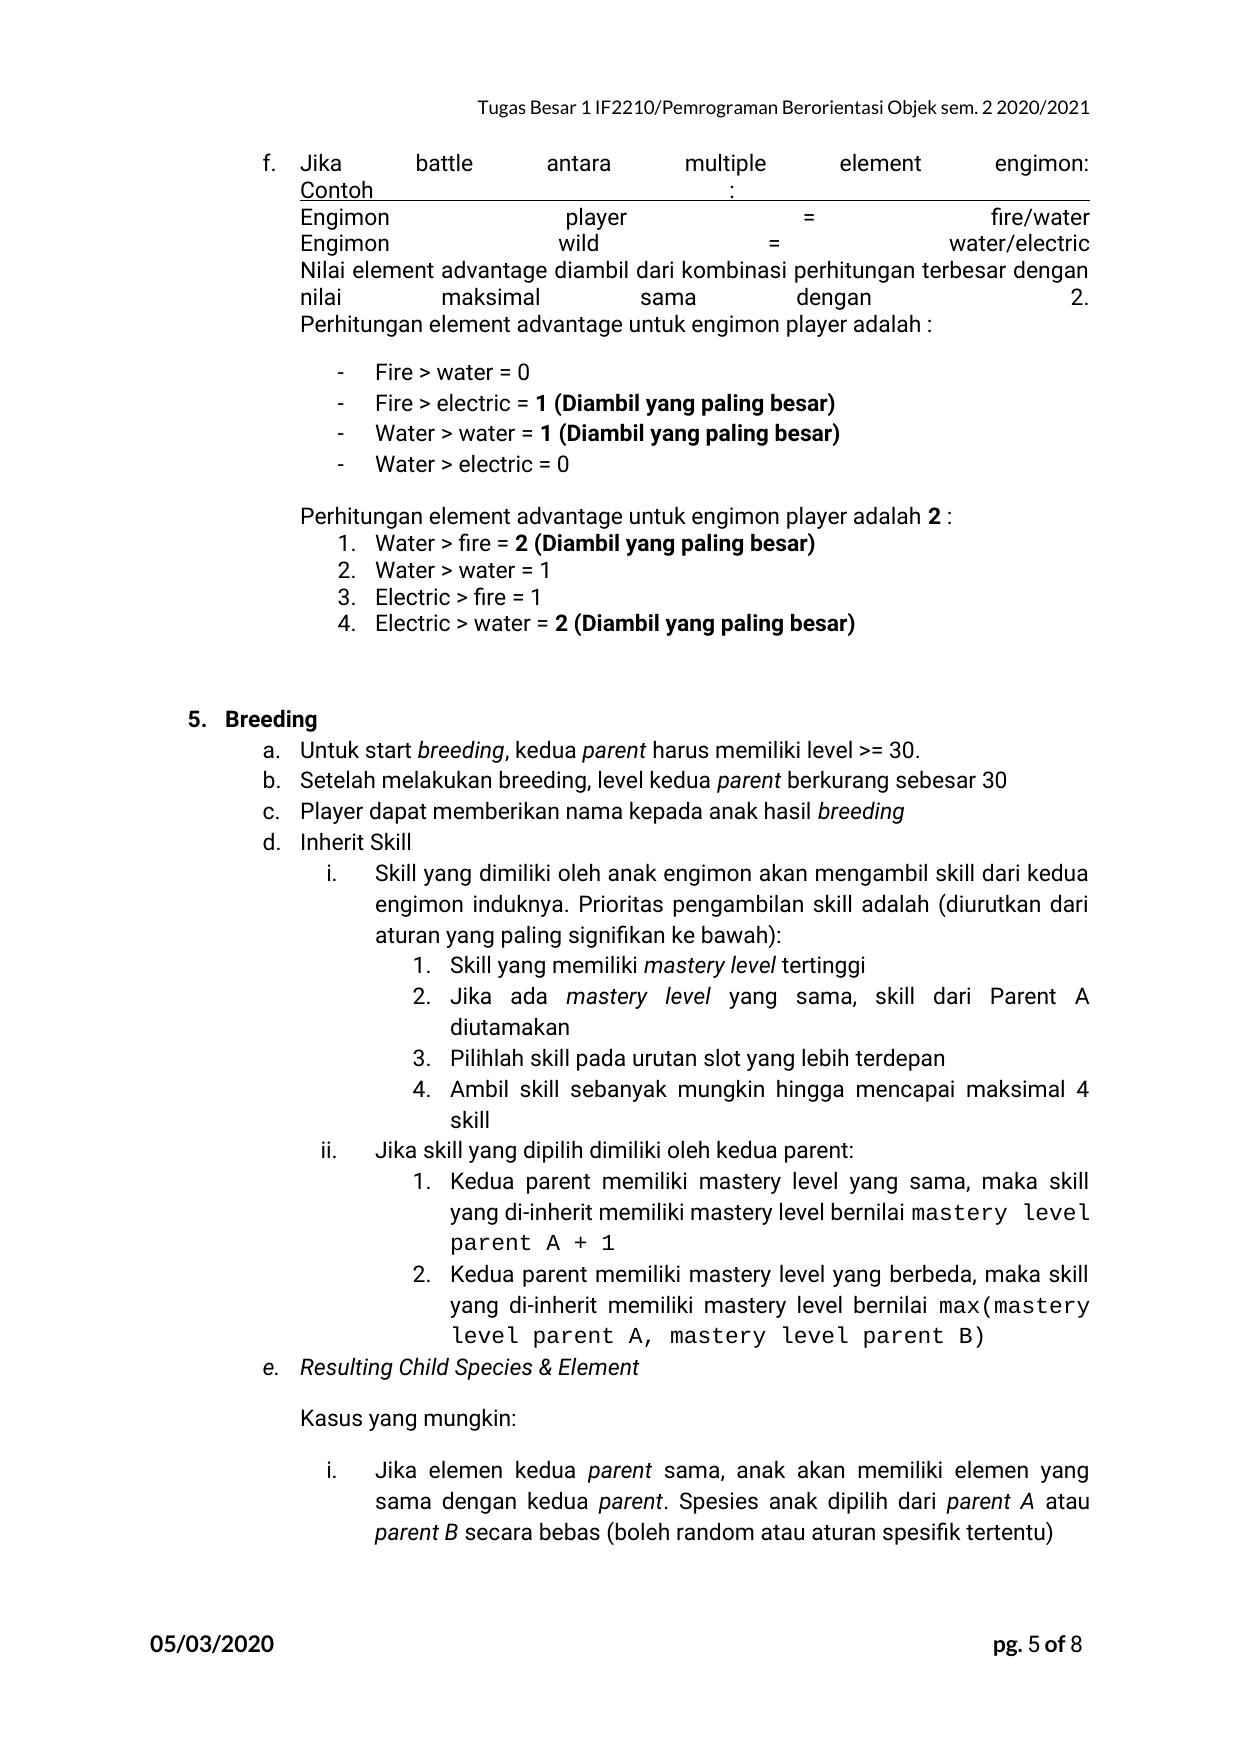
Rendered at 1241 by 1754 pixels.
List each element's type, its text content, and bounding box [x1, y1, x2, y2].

list Breeding [187, 706, 1090, 733]
list Untuk start breeding, kedua parent harus memiliki level >= 30. [262, 737, 1090, 764]
list Fire > electric = 1 (Diambil yang paling besar) [337, 390, 1090, 417]
list Electric > fire = 1 [337, 584, 1090, 611]
list Jika ada mastery level yang sama, skill dari Parent A diutamakan [412, 983, 1090, 1041]
text Perhitungan element advantage untuk engimon player adalah 2 : [300, 503, 1090, 530]
list Jika skill yang dipilih dimiliki oleh kedua parent: [337, 1138, 1090, 1164]
list Water > water = 1 (Diambil yang paling besar) [337, 421, 1090, 447]
list Skill yang memiliki mastery level tertinggi [412, 953, 1090, 979]
list Resulting Child Species & Element [262, 1354, 1090, 1381]
list Jika elemen kedua parent sama, anak akan memiliki elemen yang sama dengan kedua parent. Spesies anak dipilih dari parent A atau parent B secara bebas (boleh random atau aturan spesifik tertentu) [337, 1457, 1090, 1546]
list Pilihlah skill pada urutan slot yang lebih terdepan [412, 1045, 1090, 1072]
list Ambil skill sebanyak mungkin hingga mencapai maksimal 4 skill [412, 1076, 1090, 1134]
text Kasus yang mungkin: [300, 1405, 1090, 1432]
list Player dapat memberikan nama kepada anak hasil breeding [262, 798, 1090, 825]
list Electric > water = 2 (Diambil yang paling besar) [337, 611, 1090, 637]
list Fire > water = 0 [337, 359, 1090, 386]
list Water > fire = 2 (Diambil yang paling besar) [337, 530, 1090, 557]
list Setelah melakukan breeding, level kedua parent berkurang sebesar 30 [262, 768, 1090, 794]
list Water > water = 1 [337, 557, 1090, 584]
list Jika battle antara multiple element engimon: Contoh : Engimon player = fire/water Engimon wild = water/electric Nilai element advantage diambil dari kombinasi perhitungan terbesar dengan nilai maksimal sama dengan 2. Perhitungan element advantage untuk engimon player adalah : [262, 150, 1090, 338]
list Water > electric = 0 [337, 451, 1090, 478]
list Skill yang dimiliki oleh anak engimon akan mengambil skill dari kedua engimon induknya. Prioritas pengambilan skill adalah (diurutkan dari aturan yang paling signifikan ke bawah): [337, 860, 1090, 949]
list Inherit Skill [262, 829, 1090, 856]
list Kedua parent memiliki mastery level yang sama, maka skill yang di-inherit memiliki mastery level bernilai mastery level parent A + 1 [412, 1168, 1090, 1257]
list Kedua parent memiliki mastery level yang berbeda, maka skill yang di-inherit memiliki mastery level bernilai max(mastery level parent A, mastery level parent B) [412, 1261, 1090, 1350]
